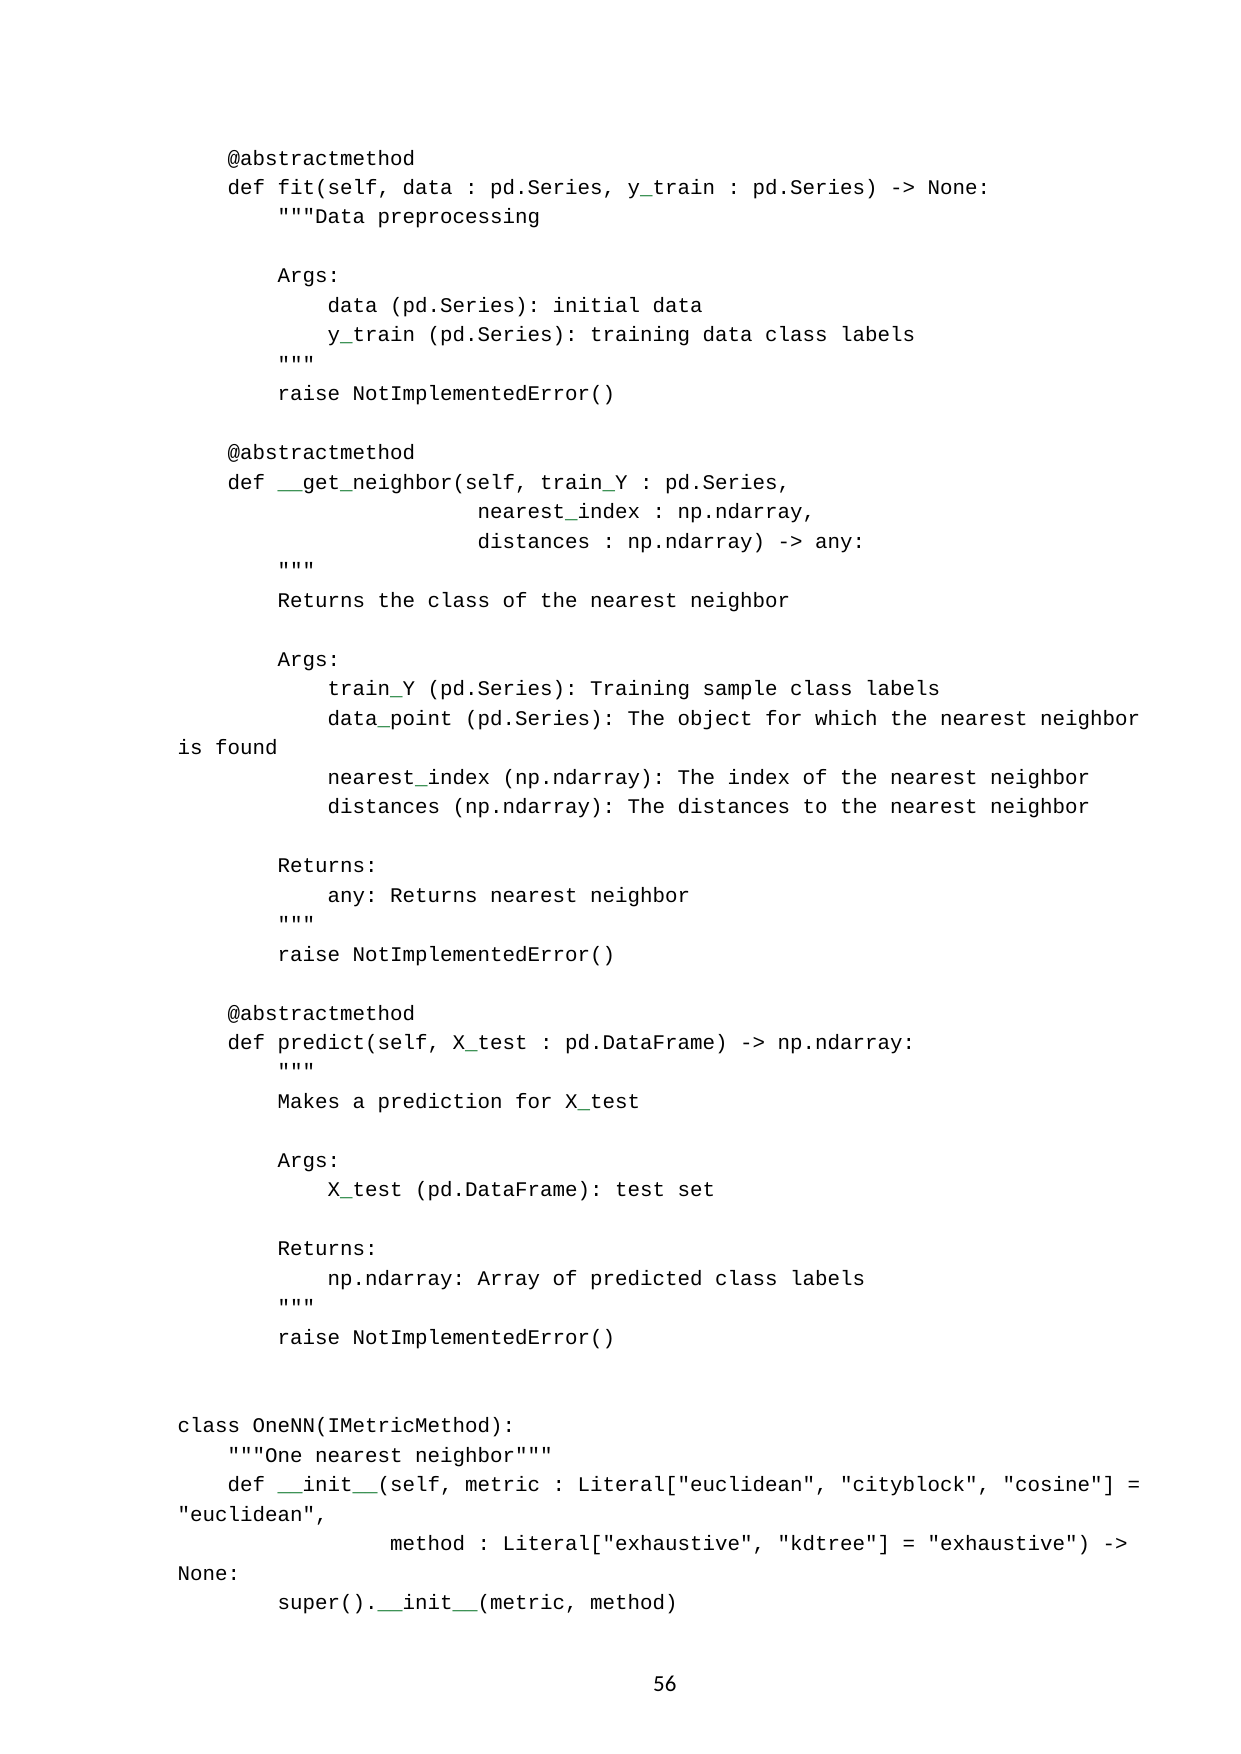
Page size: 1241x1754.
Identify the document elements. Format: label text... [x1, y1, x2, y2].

text """ [177, 1061, 1152, 1085]
text """ [177, 1297, 1152, 1321]
text def fit(self, data : pd.Series, y_train : pd.Series) -> None: [177, 177, 1152, 201]
text X_test (pd.DataFrame): test set [177, 1179, 1152, 1203]
text def __get_neighbor(self, train_Y : pd.Series, [177, 472, 1152, 496]
text """Data preprocessing [177, 207, 1152, 230]
text @abstractmethod [177, 442, 1152, 466]
text any: Returns nearest neighbor [177, 884, 1152, 908]
text class OneNN(IMetricMethod): [177, 1415, 1152, 1439]
text nearest_index (np.ndarray): The index of the nearest neighbor [177, 767, 1152, 790]
text """ [177, 354, 1152, 378]
text @abstractmethod [177, 1002, 1152, 1026]
text @abstractmethod [177, 148, 1152, 171]
text train_Y (pd.Series): Training sample class labels [177, 678, 1152, 702]
text method : Literal["exhaustive", "kdtree"] = "exhaustive") -> None: [177, 1533, 1152, 1586]
text """ [177, 560, 1152, 584]
text y_train (pd.Series): training data class labels [177, 324, 1152, 348]
text raise NotImplementedError() [177, 383, 1152, 407]
text super().__init__(metric, method) [177, 1592, 1152, 1616]
text Makes a prediction for X_test [177, 1091, 1152, 1114]
text """ [177, 914, 1152, 938]
text """One nearest neighbor""" [177, 1445, 1152, 1468]
text Args: [177, 1150, 1152, 1173]
text Args: [177, 649, 1152, 672]
text np.ndarray: Array of predicted class labels [177, 1268, 1152, 1291]
text Args: [177, 266, 1152, 289]
text data (pd.Series): initial data [177, 295, 1152, 319]
text data_point (pd.Series): The object for which the nearest neighbor is found [177, 708, 1152, 761]
text def __init__(self, metric : Literal["euclidean", "cityblock", "cosine"] = "euclidean", [177, 1474, 1152, 1527]
text nearest_index : np.ndarray, [177, 501, 1152, 525]
text distances : np.ndarray) -> any: [177, 531, 1152, 554]
text raise NotImplementedError() [177, 943, 1152, 967]
text distances (np.ndarray): The distances to the nearest neighbor [177, 796, 1152, 820]
text Returns the class of the nearest neighbor [177, 590, 1152, 613]
text def predict(self, X_test : pd.DataFrame) -> np.ndarray: [177, 1032, 1152, 1056]
text raise NotImplementedError() [177, 1327, 1152, 1350]
text Returns: [177, 1238, 1152, 1262]
text Returns: [177, 855, 1152, 879]
